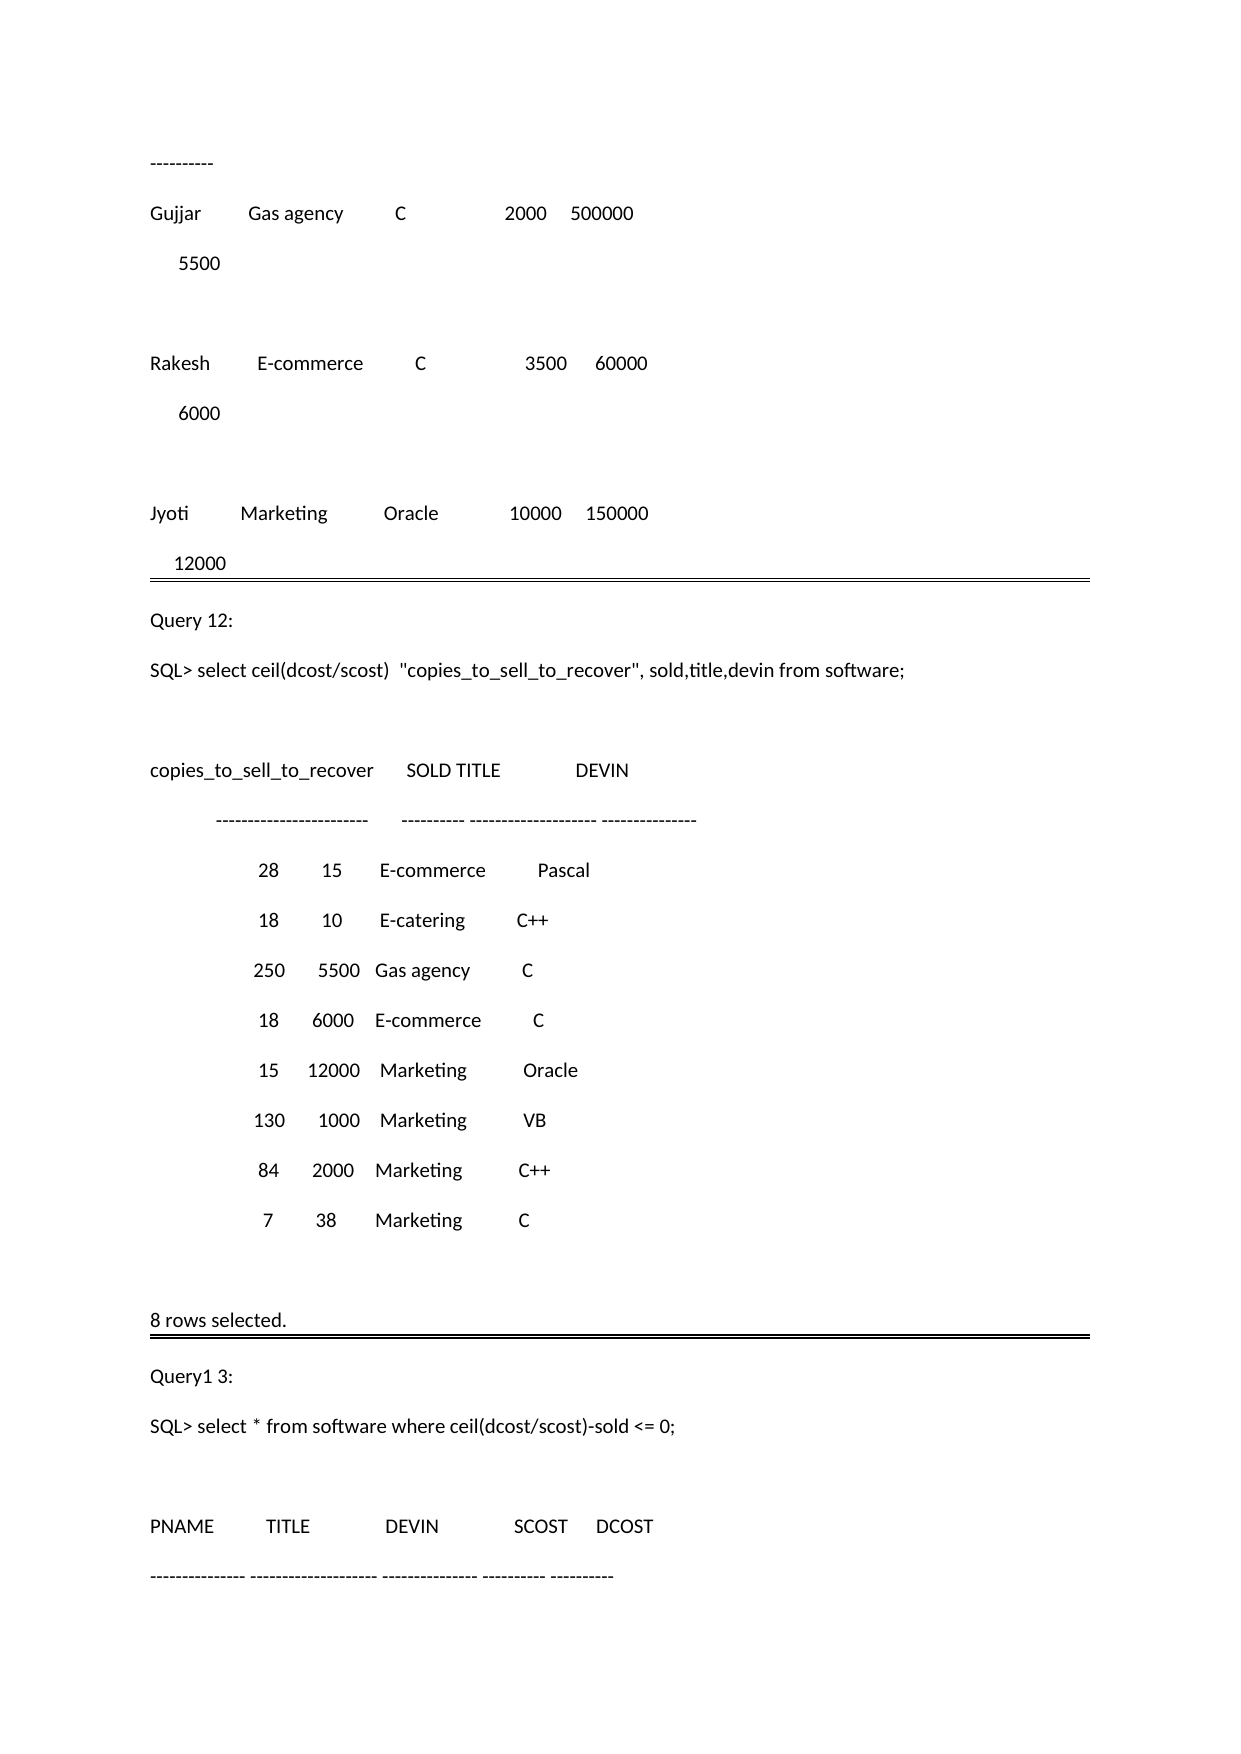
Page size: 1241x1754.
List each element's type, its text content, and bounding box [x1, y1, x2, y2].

text 28 15 E-commerce Pascal [150, 857, 1090, 882]
text Query1 3: [150, 1363, 1090, 1389]
text 130 1000 Marketing VB [150, 1107, 1090, 1132]
text PNAME TITLE DEVIN SCOST DCOST [150, 1513, 1090, 1539]
text 12000 [150, 550, 1090, 578]
text Query 12: [150, 607, 1090, 632]
text 6000 [150, 400, 1090, 425]
text Gujjar Gas agency C 2000 500000 [150, 200, 1090, 225]
text 5500 [150, 250, 1090, 275]
text 18 10 E-catering C++ [150, 907, 1090, 932]
text 15 12000 Marketing Oracle [150, 1057, 1090, 1082]
text 84 2000 Marketing C++ [150, 1157, 1090, 1182]
text --------------- -------------------- --------------- ---------- ---------- [150, 1563, 1090, 1589]
text ------------------------ ---------- -------------------- --------------- [150, 807, 1090, 832]
text copies_to_sell_to_recover SOLD TITLE DEVIN [150, 757, 1090, 782]
text Jyoti Marketing Oracle 10000 150000 [150, 500, 1090, 525]
text 7 38 Marketing C [150, 1207, 1090, 1232]
text SQL> select ceil(dcost/scost) "copies_to_sell_to_recover", sold,title,devin from software; [150, 657, 1090, 682]
text 250 5500 Gas agency C [150, 957, 1090, 982]
text 8 rows selected. [150, 1307, 1090, 1334]
text ---------- [150, 150, 1090, 175]
text 18 6000 E-commerce C [150, 1007, 1090, 1032]
text SQL> select * from software where ceil(dcost/scost)-sold <= 0; [150, 1413, 1090, 1439]
text Rakesh E-commerce C 3500 60000 [150, 350, 1090, 375]
